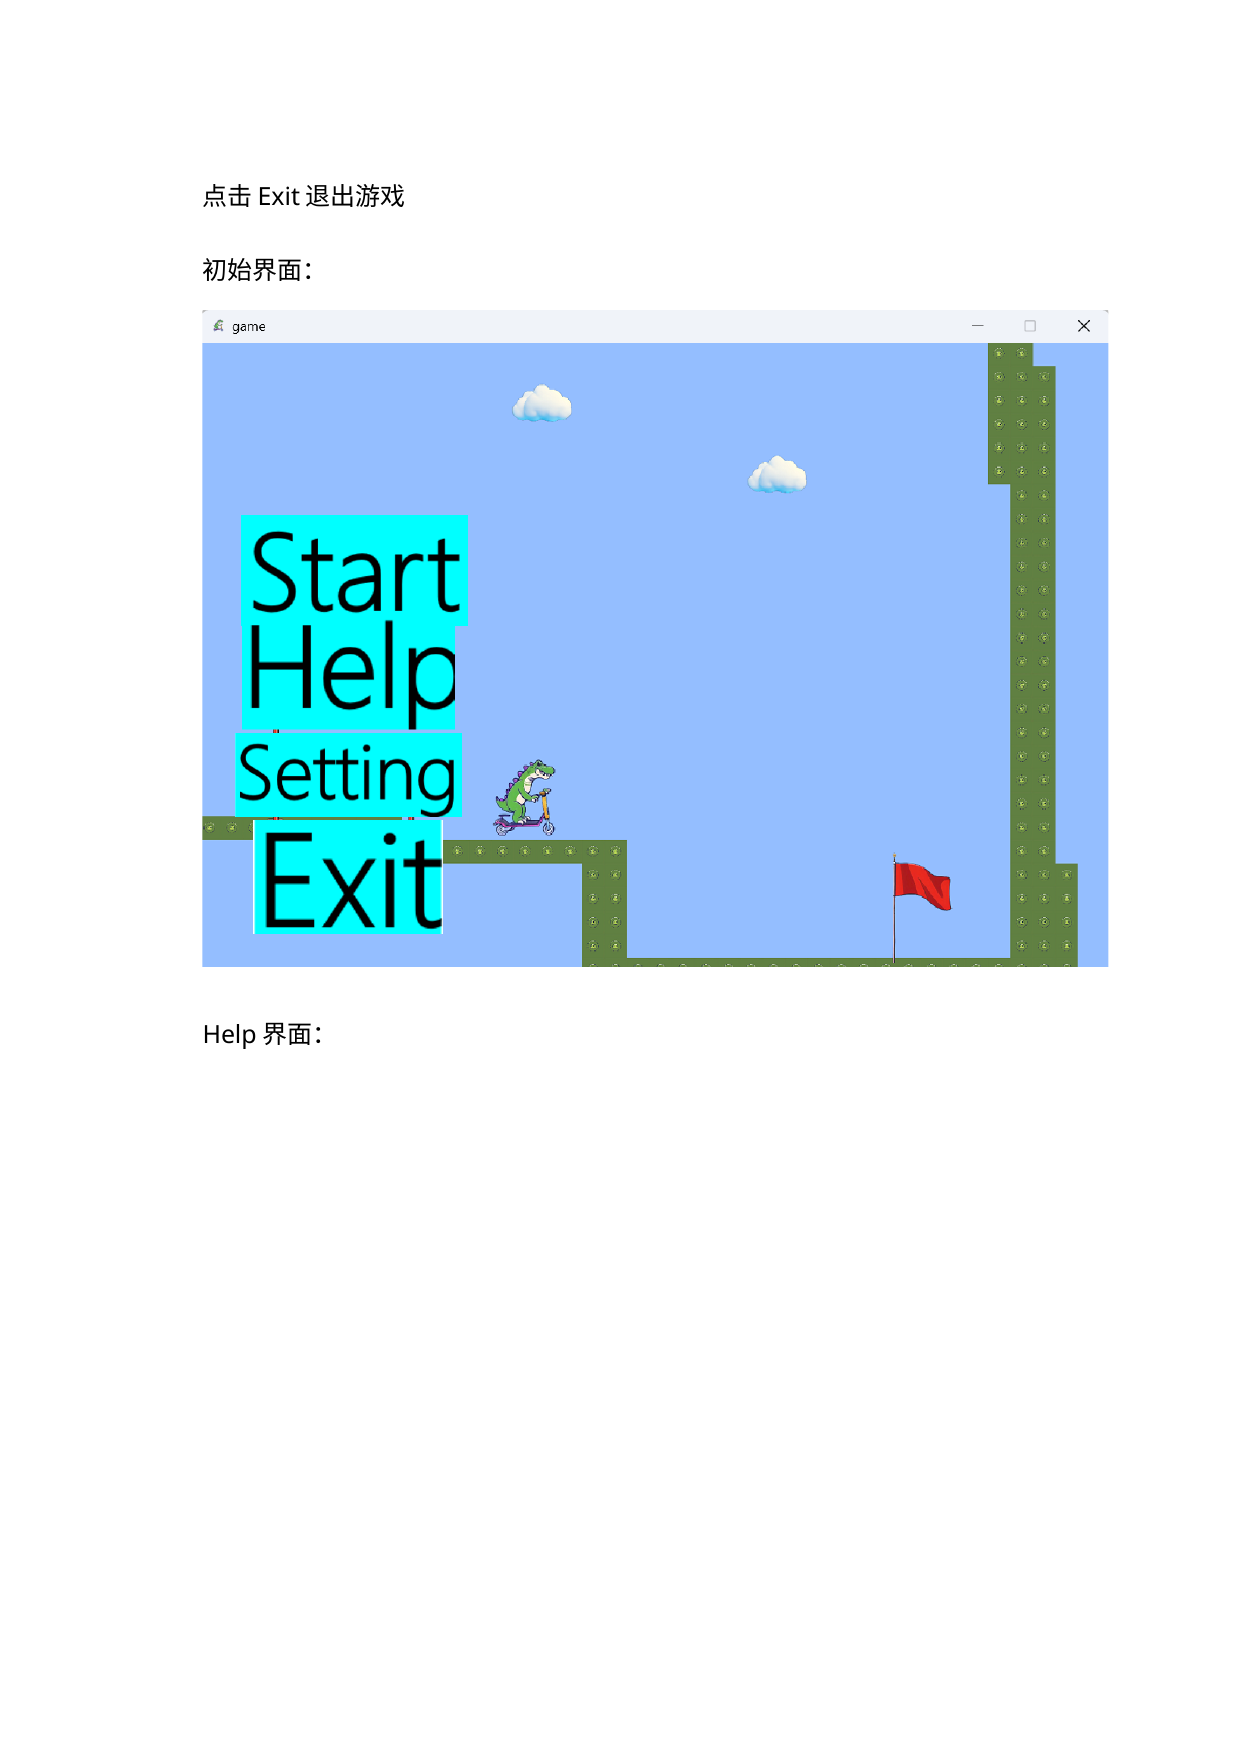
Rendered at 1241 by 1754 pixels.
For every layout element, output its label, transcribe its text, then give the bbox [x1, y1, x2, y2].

list 点击Exit退出游戏 [202, 162, 1053, 227]
picture [202, 310, 1109, 967]
list 初始界面： [202, 236, 1053, 301]
list Help界面： [202, 1000, 1053, 1065]
